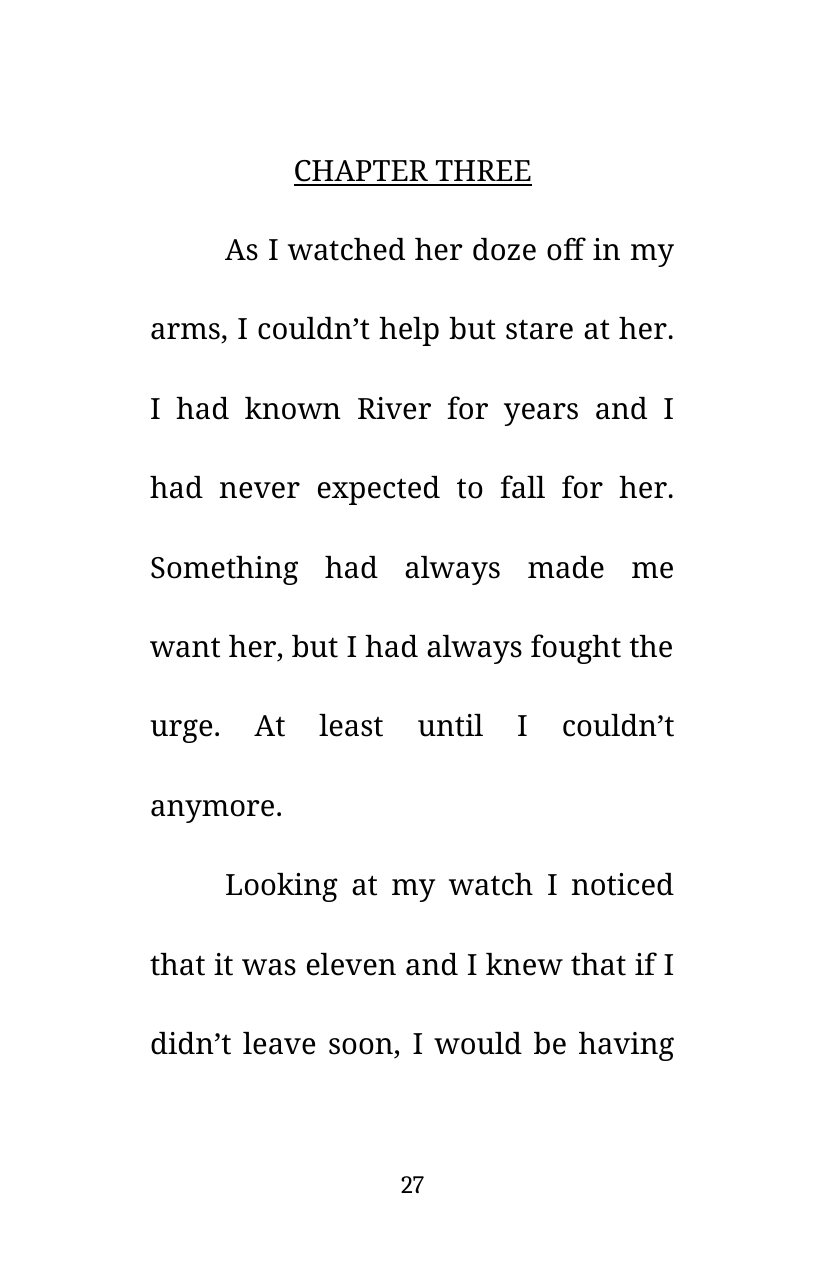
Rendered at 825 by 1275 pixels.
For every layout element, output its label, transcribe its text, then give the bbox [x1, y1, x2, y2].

text As I watched her doze off in my arms, I couldn’t help but stare at her. I had known River for years and I had never expected to fall for her. Something had always made me want her, but I had always fought the urge. At least until I couldn’t anymore. [150, 229, 675, 825]
text CHAPTER THREE [150, 150, 675, 190]
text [150, 864, 675, 1063]
